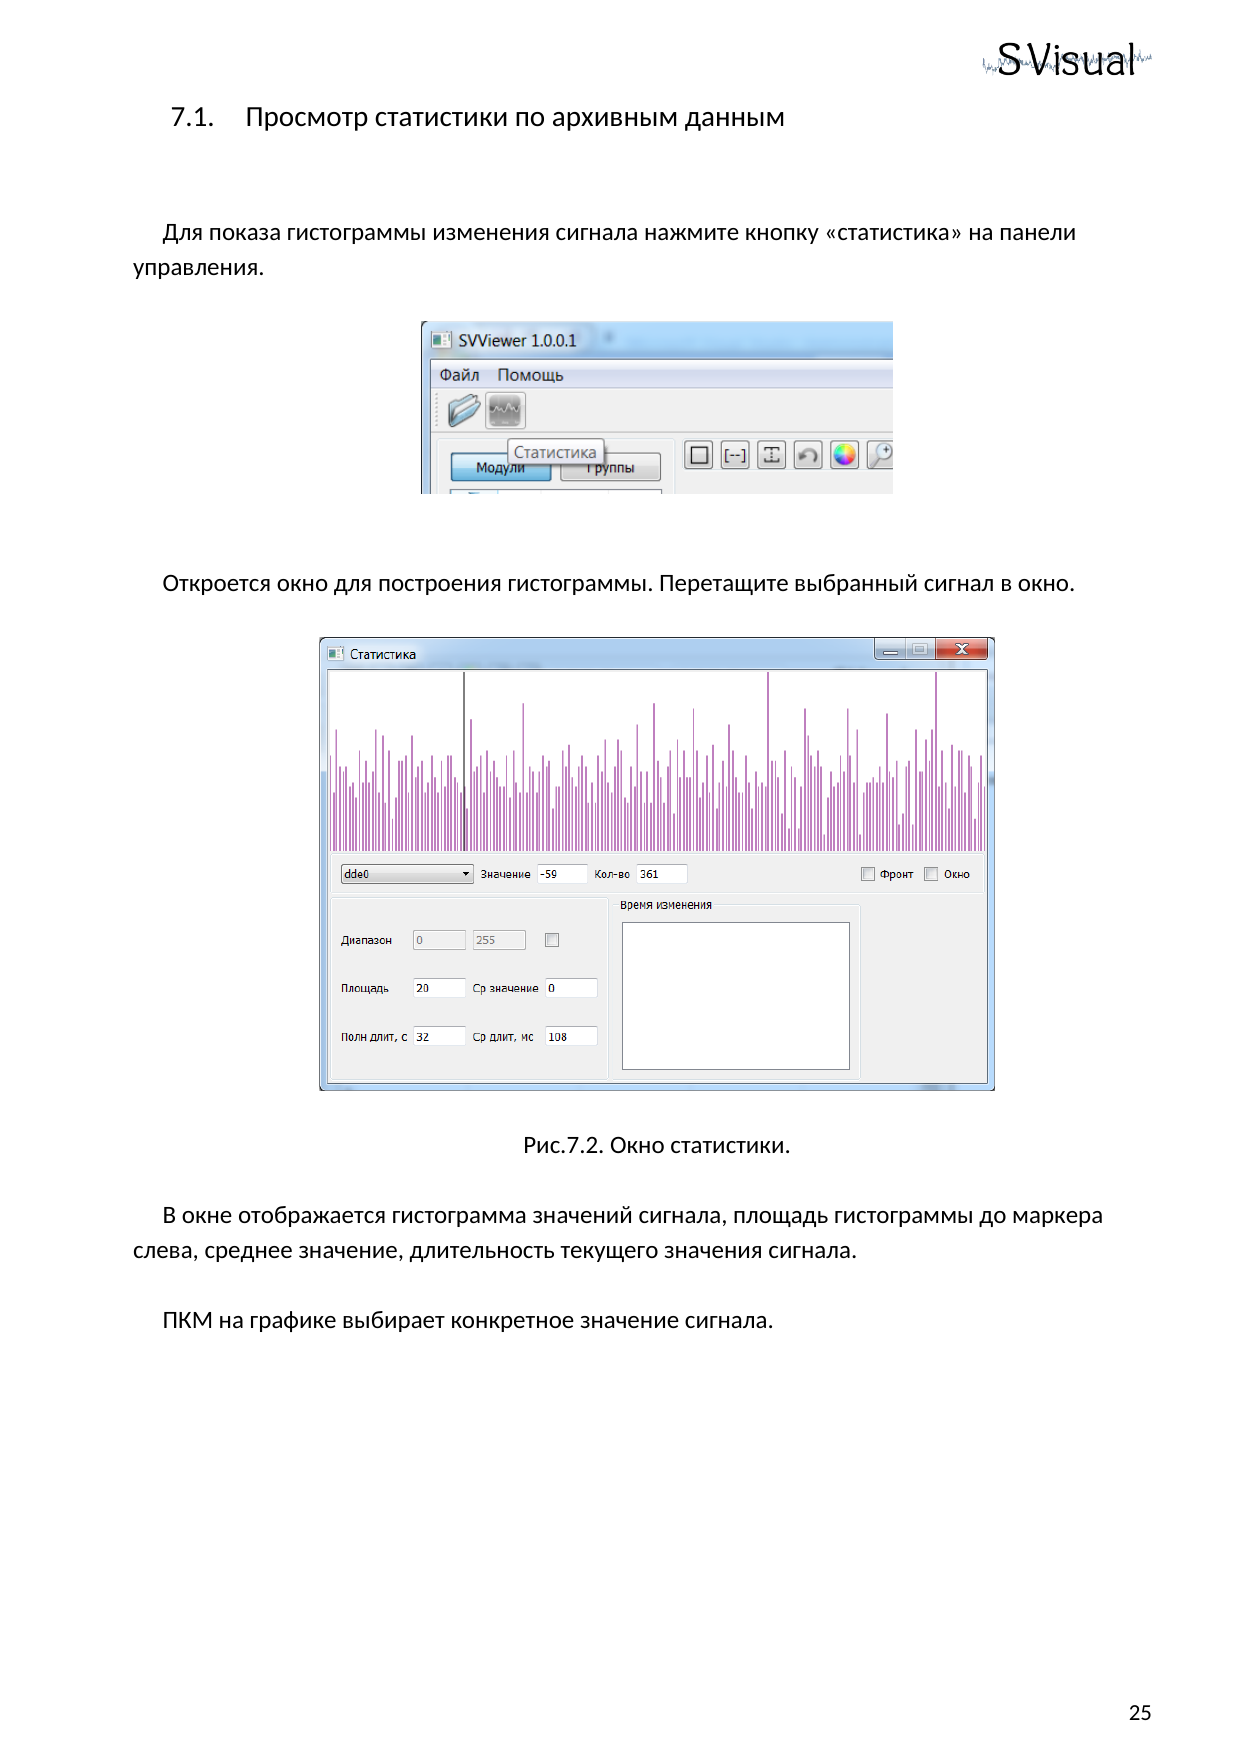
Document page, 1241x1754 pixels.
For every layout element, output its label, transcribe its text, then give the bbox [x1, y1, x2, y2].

list Откроется окно для построения гистограммы. Перетащите выбранный сигнал в окно. [133, 568, 1152, 598]
list Просмотр статистики по архивным данным [170, 98, 1152, 134]
list Рис.7.2. Окно статистики. [133, 1129, 1152, 1160]
picture [319, 637, 995, 1091]
list Для показа гистограммы изменения сигнала нажмите кнопку «статистика» на панели управления. [133, 216, 1152, 281]
picture [421, 321, 893, 494]
list В окне отображается гистограмма значений сигнала, площадь гистограммы до маркера слева, среднее значение, длительность текущего значения сигнала. [133, 1199, 1152, 1265]
list ПКМ на графике выбирает конкретное значение сигнала. [133, 1304, 1152, 1335]
picture [982, 29, 1152, 87]
